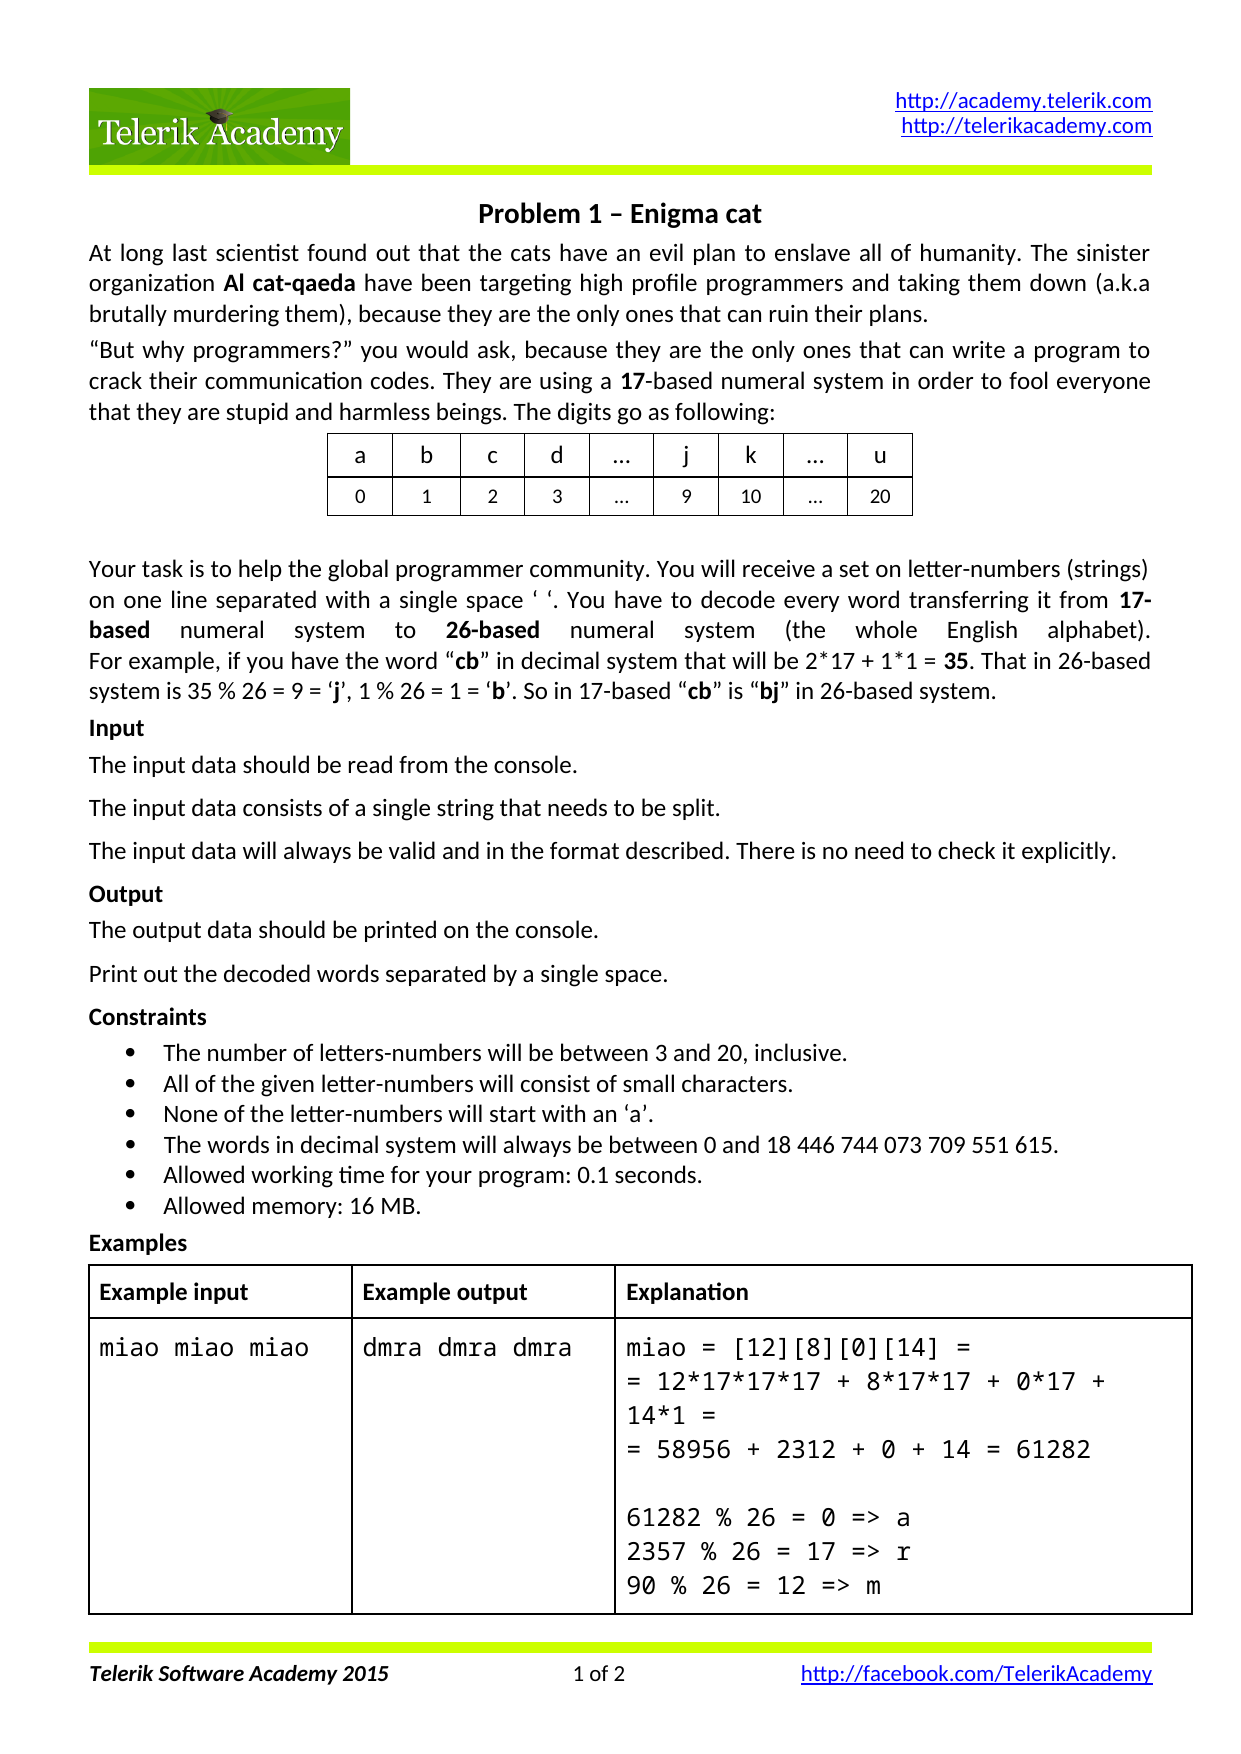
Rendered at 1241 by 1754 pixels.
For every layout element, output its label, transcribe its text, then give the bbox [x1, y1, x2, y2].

table_cell 2 [461, 478, 524, 515]
table_cell 3 [525, 478, 589, 515]
table_cell … [784, 478, 847, 515]
table_cell 1 [393, 478, 460, 515]
subtitle Problem 1 – Enigma cat [89, 195, 1152, 231]
table_cell … [590, 478, 653, 515]
list The words in decimal system will always be between 0 and 18 446 744 073 709 551 615. [126, 1129, 1152, 1159]
table_cell 9 [654, 478, 718, 515]
picture [89, 88, 351, 165]
table_header b [393, 434, 460, 476]
table_header j [654, 434, 718, 476]
table_cell miao miao miao [90, 1319, 351, 1612]
subtitle Constraints [89, 1001, 1152, 1031]
table_header u [848, 434, 912, 476]
table_cell 0 [328, 478, 392, 515]
text The input data consists of a single string that needs to be split. [89, 792, 1152, 822]
text Your task is to help the global programmer community. You will receive a set on letter-numbers (strings) on one line separated with a single space ‘ ‘. You have to decode every word transferring it from 17-based numeral system to 26-based numeral system (the whole English alphabet). For example, if you have the word “cb” in decimal system that will be 2*17 + 1*1 = 35. That in 26-based system is 35 % 26 = 9 = ‘j’, 1 % 26 = 1 = ‘b’. So in 17-based “cb” is “bj” in 26-based system. [89, 553, 1152, 706]
table_header Example input [90, 1266, 351, 1317]
table_header … [590, 434, 653, 476]
subtitle Output [89, 878, 1152, 908]
text At long last scientist found out that the cats have an evil plan to enslave all of humanity. The sinister organization Al cat-qaeda have been targeting high profile programmers and taking them down (a.k.a brutally murdering them), because they are the only ones that can ruin their plans. [89, 237, 1152, 328]
list All of the given letter-numbers will consist of small characters. [126, 1068, 1152, 1098]
text The input data should be read from the console. [89, 749, 1152, 779]
list Allowed working time for your program: 0.1 seconds. [126, 1159, 1152, 1190]
table_header c [461, 434, 524, 476]
text The output data should be printed on the console. [89, 915, 1152, 945]
table_header Explanation [616, 1266, 1191, 1317]
table_header Example output [353, 1266, 614, 1317]
text “But why programmers?” you would ask, because they are the only ones that can write a program to crack their communication codes. They are using a 17-based numeral system in order to fool everyone that they are stupid and harmless beings. The digits go as following: [89, 334, 1152, 426]
list The number of letters-numbers will be between 3 and 20, inclusive. [126, 1037, 1152, 1068]
subtitle Examples [89, 1227, 1152, 1257]
text Print out the decoded words separated by a single space. [89, 958, 1152, 988]
table_header d [525, 434, 589, 476]
table_header … [784, 434, 847, 476]
table_header k [719, 434, 783, 476]
list Allowed memory: 16 MB. [126, 1190, 1152, 1221]
table_header a [328, 434, 392, 476]
table_cell 20 [848, 478, 912, 515]
table_cell 10 [719, 478, 783, 515]
subtitle Input [89, 712, 1152, 743]
table_cell dmra dmra dmra [353, 1319, 614, 1612]
list None of the letter-numbers will start with an ‘a’. [126, 1098, 1152, 1129]
text The input data will always be valid and in the format described. There is no need to check it explicitly. [89, 835, 1152, 865]
